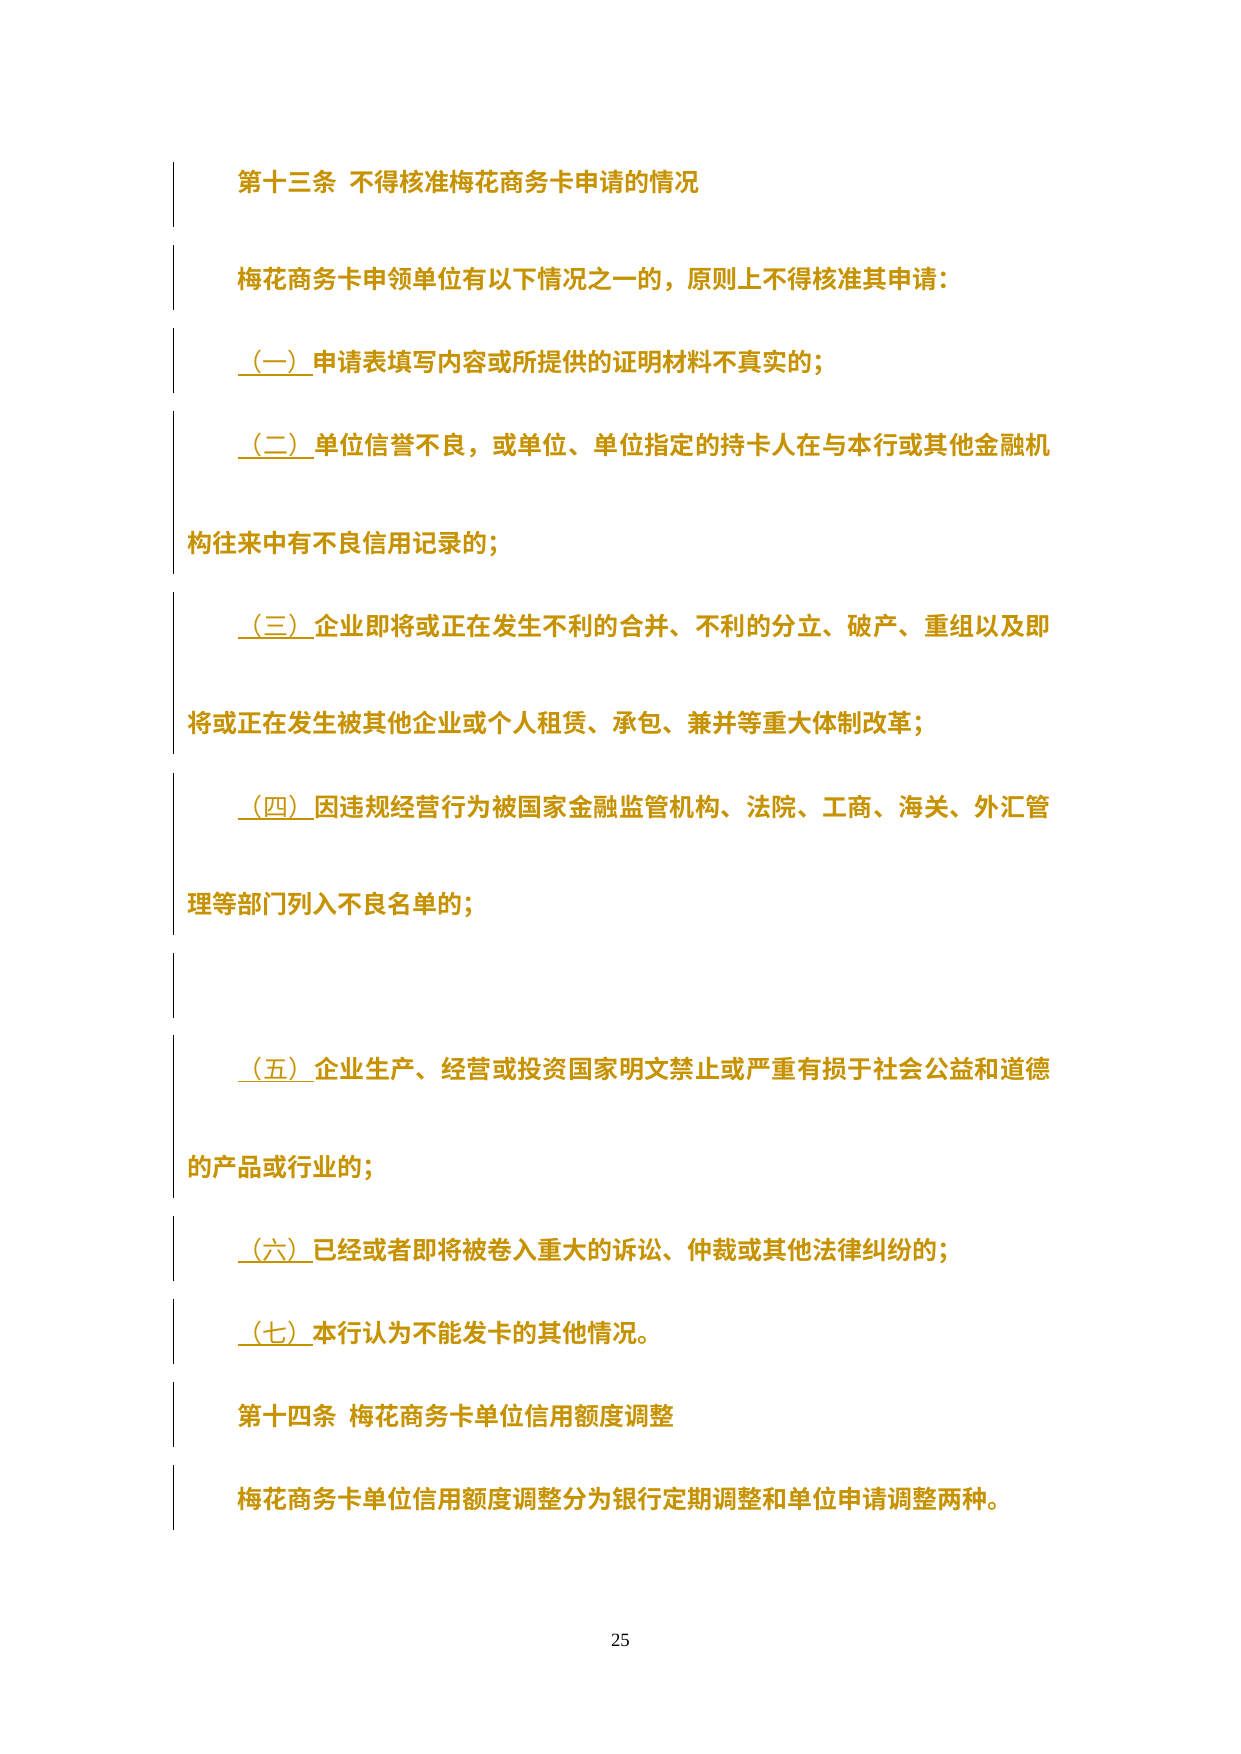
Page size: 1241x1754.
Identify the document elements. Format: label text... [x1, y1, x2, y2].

list 企业即将或正在发生不利的合并、不利的分立、破产、重组以及即将或正在发生被其他企业或个人租赁、承包、兼并等重大体制改革； [187, 592, 1053, 754]
list 单位信誉不良，或单位、单位指定的持卡人在与本行或其他金融机构往来中有不良信用记录的； [187, 411, 1053, 574]
list 申请表填写内容或所提供的证明材料不真实的； [187, 328, 1053, 393]
list 本行认为不能发卡的其他情况。 [187, 1299, 1053, 1364]
list 因违规经营行为被国家金融监管机构、法院、工商、海关、外汇管理等部门列入不良名单的； [187, 773, 1053, 935]
text 第十四条 梅花商务卡单位信用额度调整 [187, 1382, 1053, 1447]
text 第十三条 不得核准梅花商务卡申请的情况 [187, 162, 1053, 227]
text 梅花商务卡单位信用额度调整分为银行定期调整和单位申请调整两种。 [187, 1465, 1053, 1530]
list 企业生产、经营或投资国家明文禁止或严重有损于社会公益和道德的产品或行业的； [187, 1035, 1053, 1198]
text 梅花商务卡申领单位有以下情况之一的，原则上不得核准其申请： [187, 245, 1053, 310]
list 已经或者即将被卷入重大的诉讼、仲裁或其他法律纠纷的； [187, 1216, 1053, 1281]
